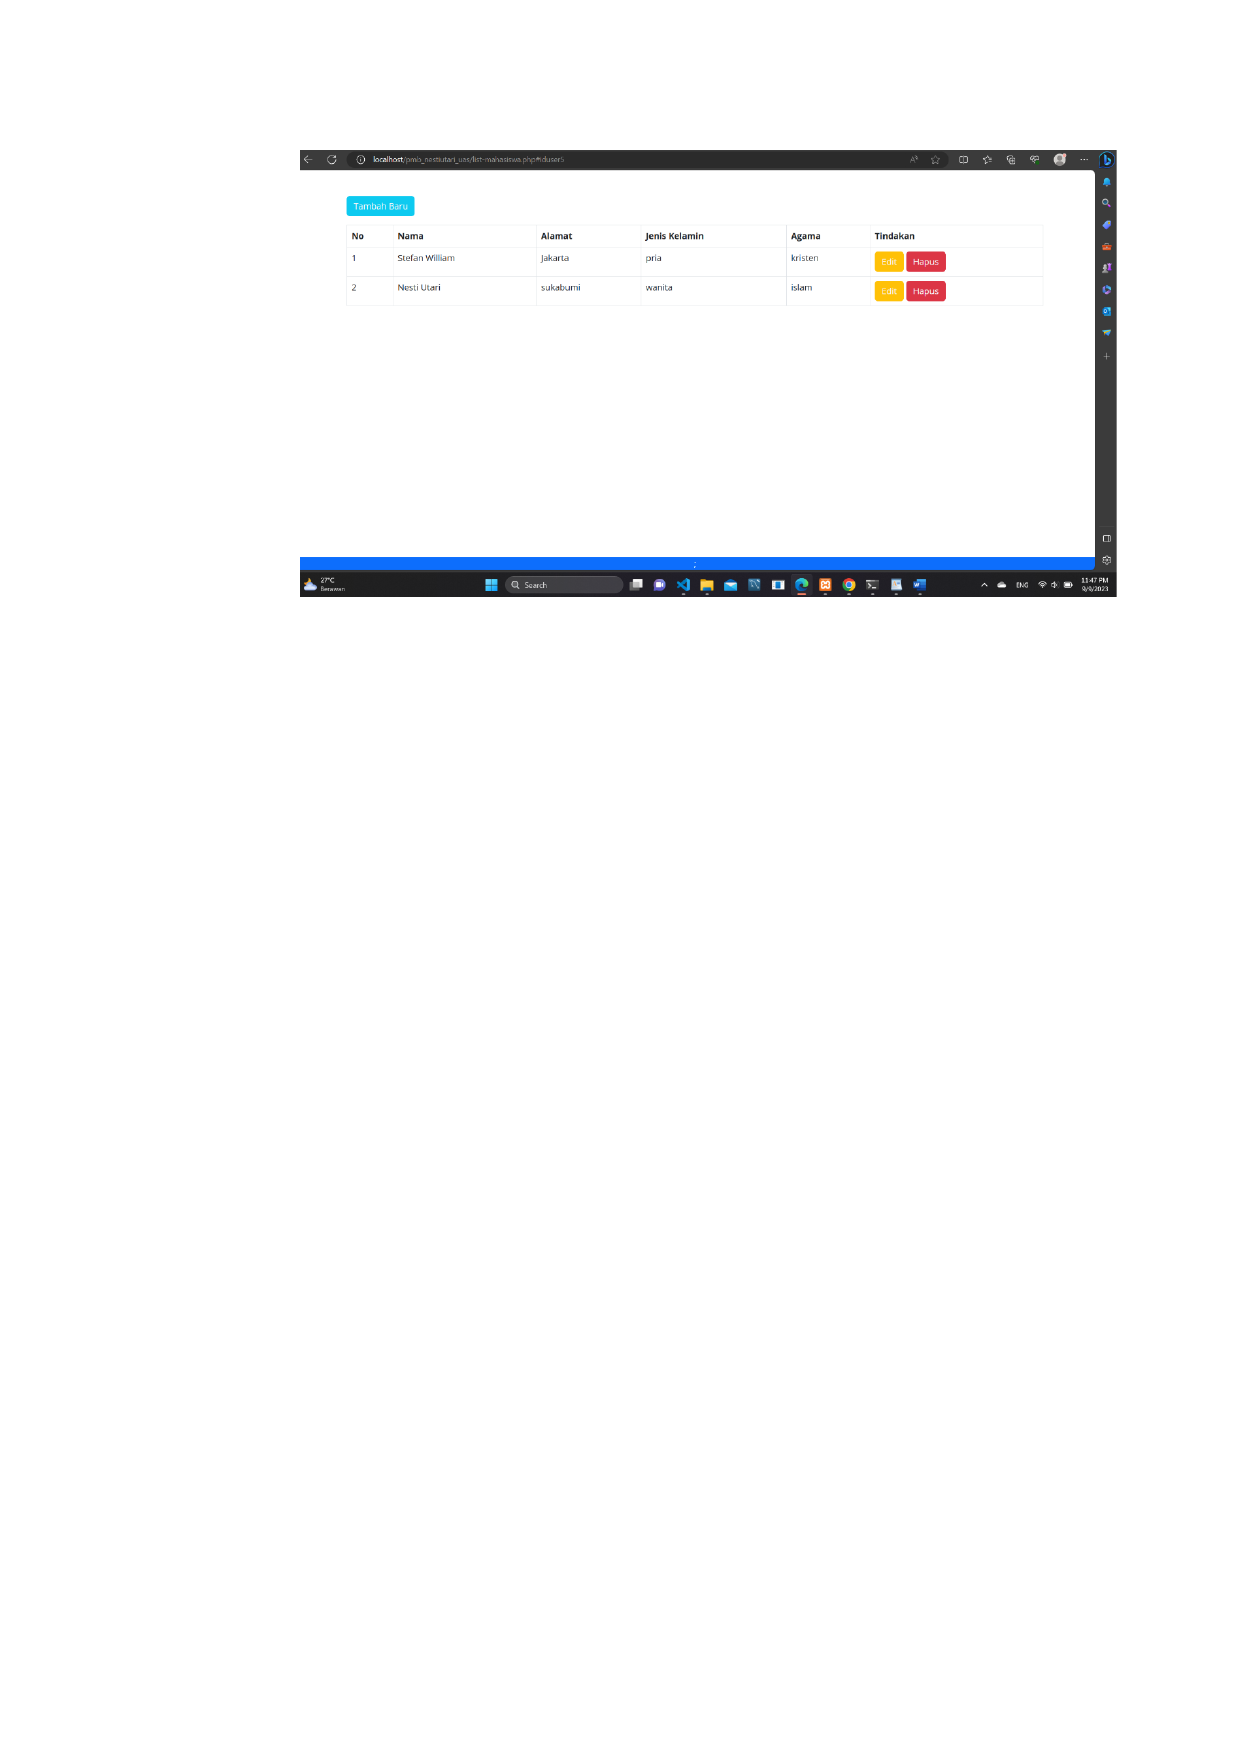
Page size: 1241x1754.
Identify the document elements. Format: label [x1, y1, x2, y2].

picture [300, 150, 1117, 597]
